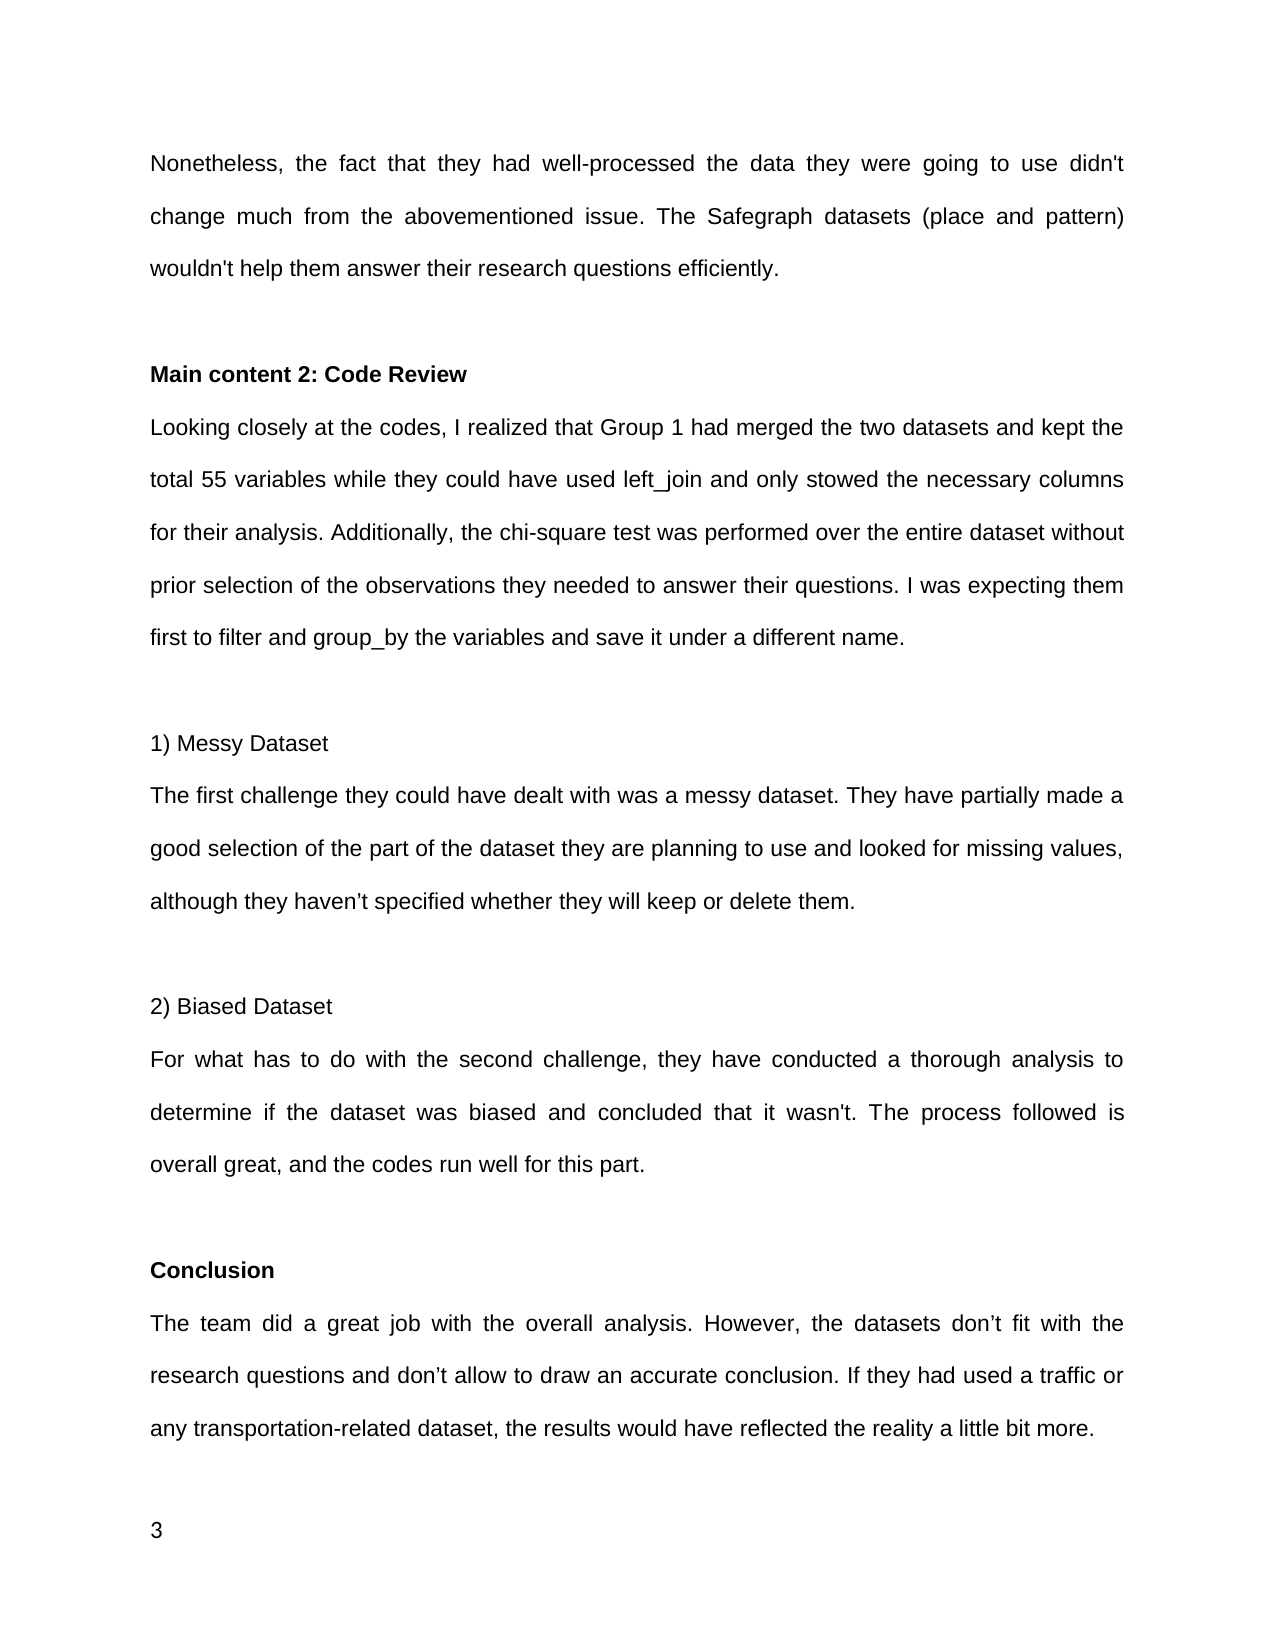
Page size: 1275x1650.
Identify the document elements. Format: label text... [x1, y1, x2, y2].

text 1) Messy Dataset [150, 730, 1125, 756]
text The team did a great job with the overall analysis. However, the datasets don’t fit with the research questions and don’t allow to draw an accurate conclusion. If they had used a traffic or any transportation-related dataset, the results would have reflected the reality a little bit more. [150, 1309, 1125, 1441]
text For what has to do with the second challenge, they have conducted a thorough analysis to determine if the dataset was biased and concluded that it wasn't. The process followed is overall great, and the codes run well for this part. [150, 1046, 1125, 1178]
text Conclusion [150, 1257, 1125, 1283]
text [150, 150, 1125, 282]
text Looking closely at the codes, I realized that Group 1 had merged the two datasets and kept the total 55 variables while they could have used left_join and only stowed the necessary columns for their analysis. Additionally, the chi-square test was performed over the entire dataset without prior selection of the observations they needed to answer their questions. I was expecting them first to filter and group_by the variables and save it under a different name. [150, 413, 1125, 651]
text 2) Biased Dataset [150, 993, 1125, 1020]
text Main content 2: Code Review [150, 361, 1125, 387]
text The first challenge they could have dealt with was a messy dataset. They have partially made a good selection of the part of the dataset they are planning to use and looked for missing values, although they haven’t specified whether they will keep or delete them. [150, 782, 1125, 914]
